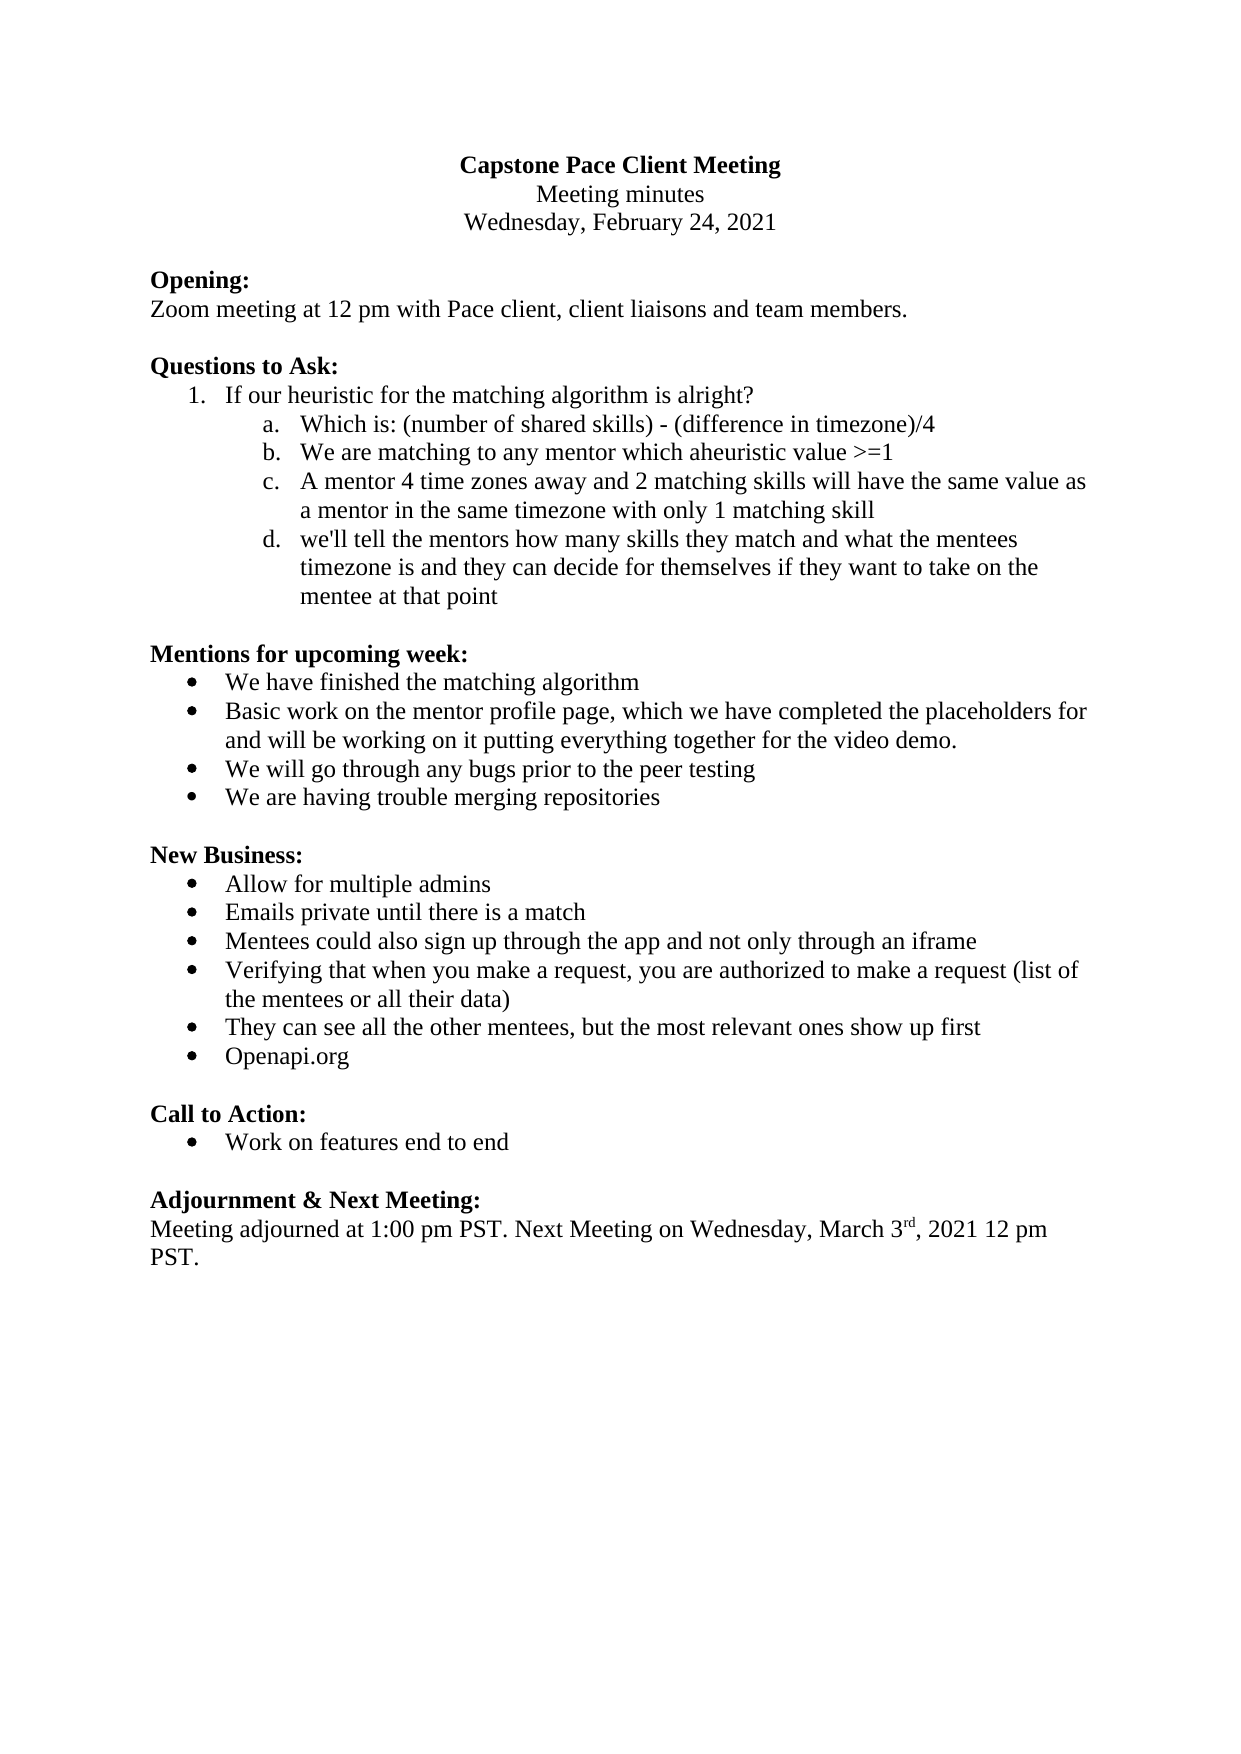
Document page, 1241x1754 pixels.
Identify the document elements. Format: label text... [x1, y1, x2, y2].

list Basic work on the mentor profile page, which we have completed the placeholders for and will be working on it putting everything together for the video demo. [187, 696, 1090, 754]
list Openapi.org [187, 1041, 1090, 1070]
text Wednesday, February 24, 2021 [150, 207, 1090, 236]
list A mentor 4 time zones away and 2 matching skills will have the same value as a mentor in the same timezone with only 1 matching skill [262, 466, 1090, 524]
text Meeting adjourned at 1:00 pm PST. Next Meeting on Wednesday, March 3rd, 2021 12 pm PST. [150, 1214, 1090, 1271]
list If our heuristic for the matching algorithm is alright? [187, 380, 1090, 409]
text Zoom meeting at 12 pm with Pace client, client liaisons and team members. [150, 294, 1090, 322]
list We are having trouble merging repositories [187, 782, 1090, 811]
list They can see all the other mentees, but the most relevant ones show up first [187, 1012, 1090, 1041]
list we'll tell the mentors how many skills they match and what the mentees timezone is and they can decide for themselves if they want to take on the mentee at that point [262, 524, 1090, 610]
text Opening: [150, 265, 1090, 294]
list Mentees could also sign up through the app and not only through an iframe [187, 926, 1090, 955]
text New Business: [150, 840, 1090, 869]
list Which is: (number of shared skills) - (difference in timezone)/4 [262, 409, 1090, 437]
list Verifying that when you make a request, you are authorized to make a request (list of the mentees or all their data) [187, 955, 1090, 1012]
text Adjournment & Next Meeting: [150, 1185, 1090, 1214]
list We have finished the matching algorithm [187, 667, 1090, 696]
list We will go through any bugs prior to the peer testing [187, 754, 1090, 782]
list We are matching to any mentor which aheuristic value >=1 [262, 437, 1090, 466]
text Questions to Ask: [150, 351, 1090, 380]
text Capstone Pace Client Meeting [150, 150, 1090, 179]
list Emails private until there is a match [187, 897, 1090, 926]
list Work on features end to end [187, 1127, 1090, 1156]
text Meeting minutes [150, 179, 1090, 207]
text Mentions for upcoming week: [150, 639, 1090, 667]
list Allow for multiple admins [187, 869, 1090, 897]
text Call to Action: [150, 1099, 1090, 1127]
